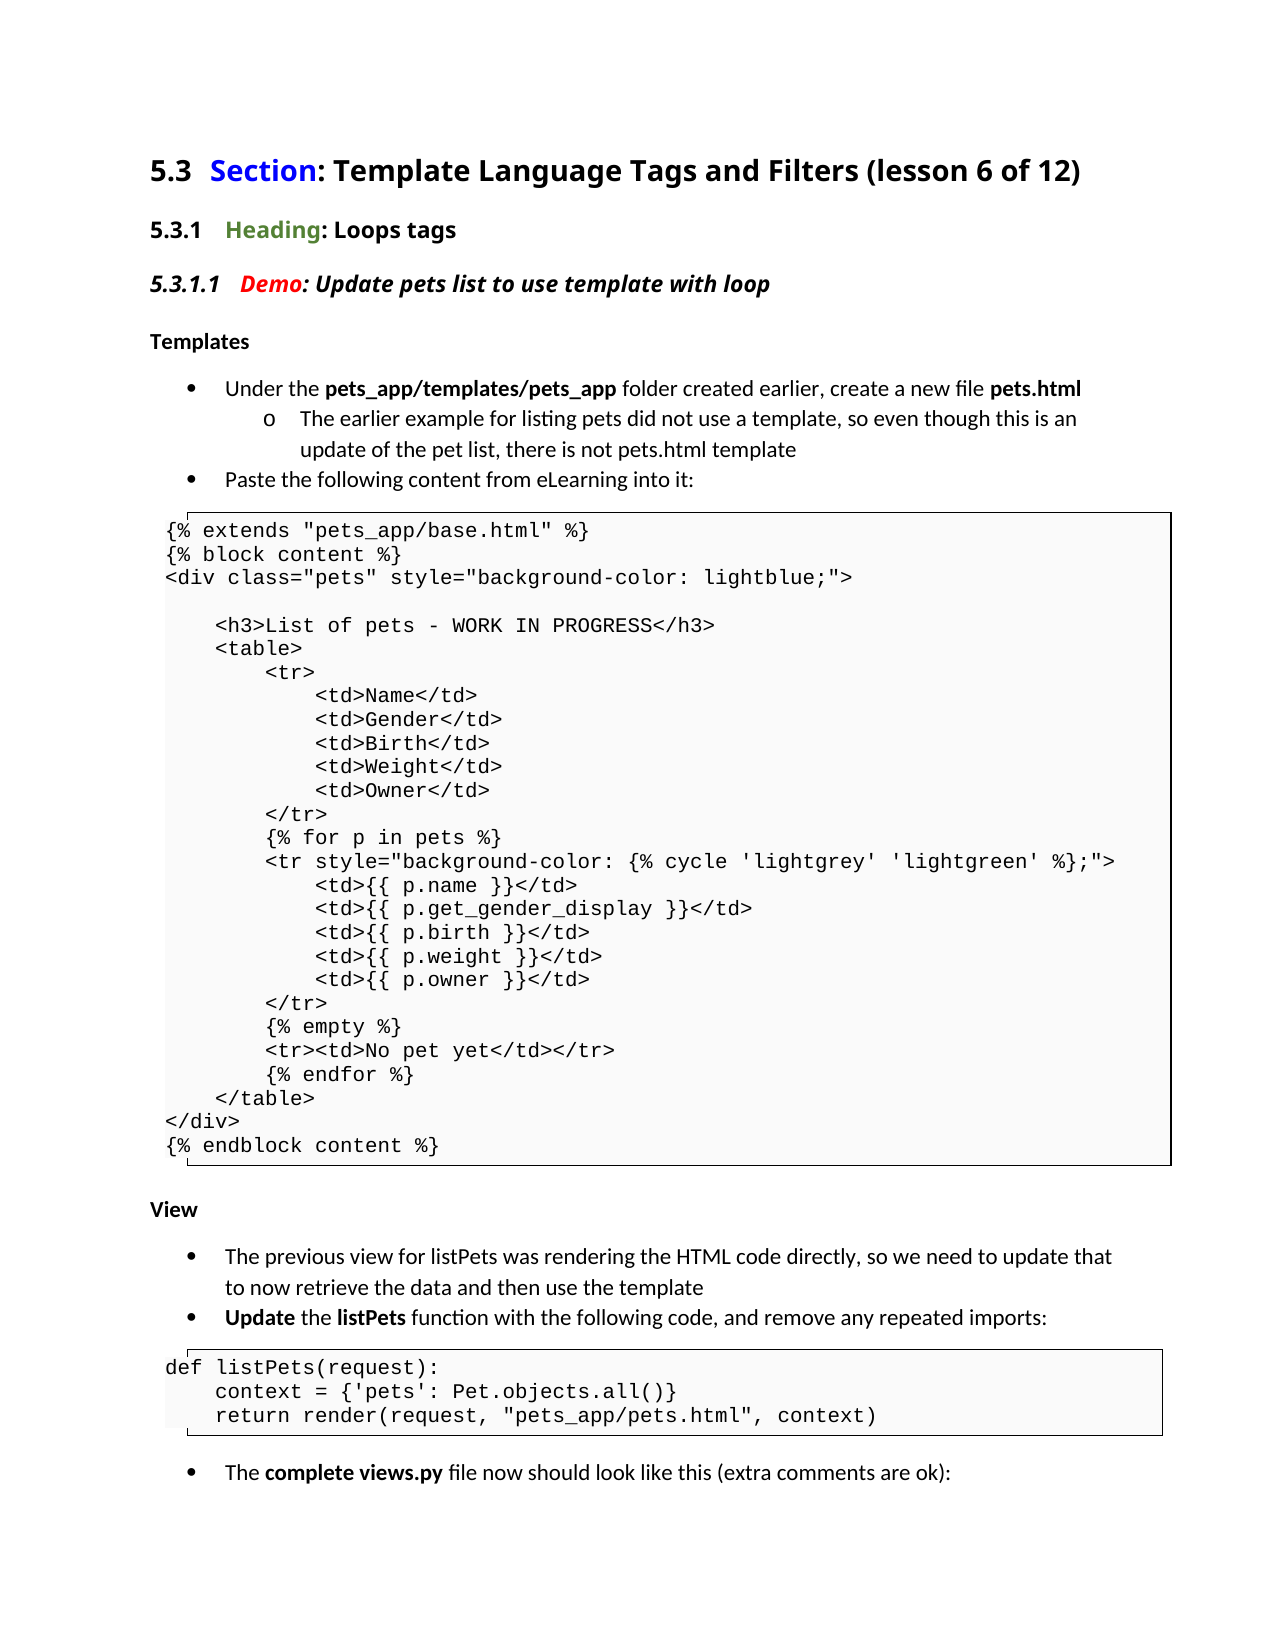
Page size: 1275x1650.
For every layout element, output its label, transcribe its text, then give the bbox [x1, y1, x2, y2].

subtitle Section: Template Language Tags and Filters (lesson 6 of 12) [150, 150, 1125, 190]
subtitle Demo: Update pets list to use template with loop [150, 268, 1125, 299]
list Paste the following content from eLearning into it: [187, 466, 1125, 494]
list The previous view for listPets was rendering the HTML code directly, so we need to update that to now retrieve the data and then use the template [187, 1242, 1125, 1301]
list Under the pets_app/templates/pets_app folder created earlier, create a new file pets.html [187, 374, 1125, 402]
subtitle Heading: Loops tags [150, 214, 1125, 245]
list Update the listPets function with the following code, and remove any repeated imports: [187, 1303, 1125, 1331]
list The complete views.py file now should look like this (extra comments are ok): [187, 1458, 1125, 1486]
text Templates [150, 327, 1125, 355]
list The earlier example for listing pets did not use a template, so even though this is an update of the pet list, there is not pets.html template [262, 404, 1125, 463]
text View [150, 1196, 1125, 1224]
